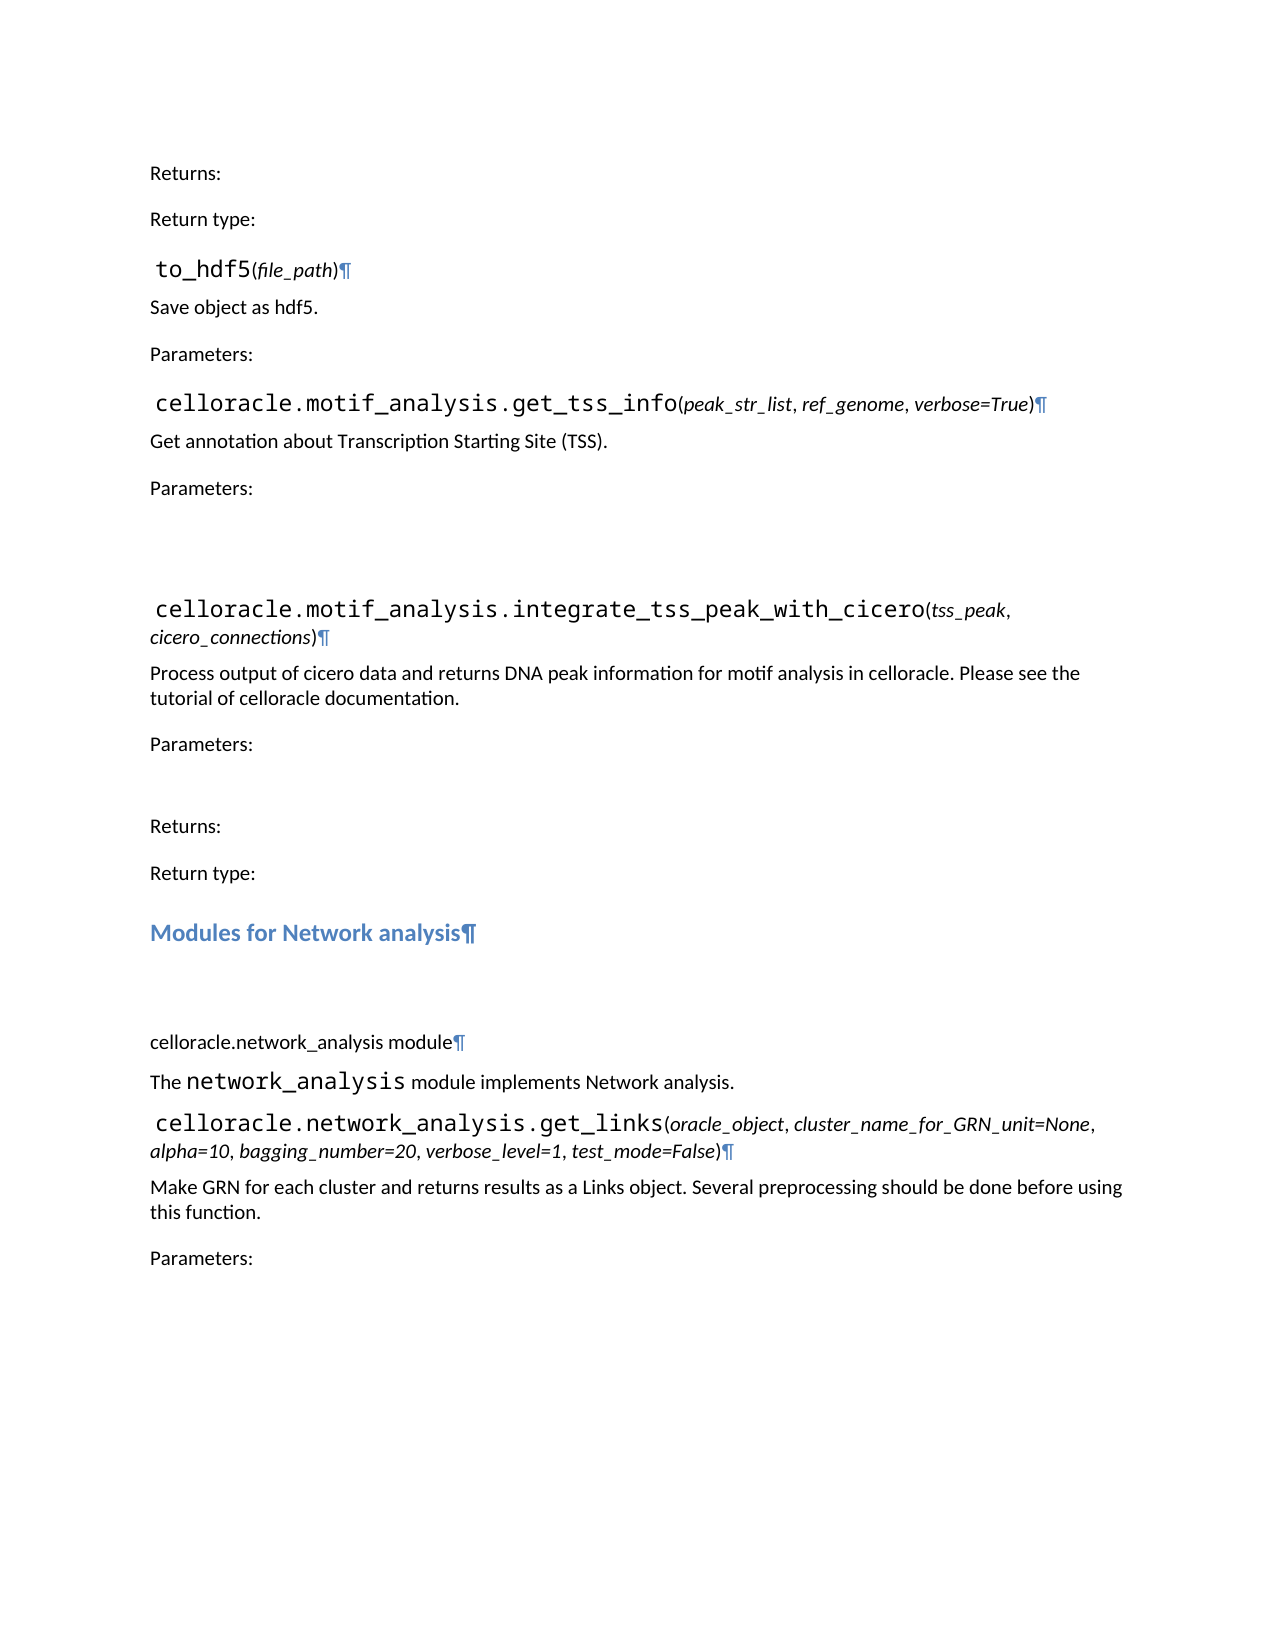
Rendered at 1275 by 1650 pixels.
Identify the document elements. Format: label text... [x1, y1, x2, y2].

table_cell Returns: [139, 150, 1275, 196]
text Get annotation about Transcription Starting Site (TSS). [150, 429, 1125, 454]
table_header Parameters: [139, 1235, 1275, 1461]
table_cell Returns: [139, 803, 1275, 849]
text Save object as hdf5. [150, 294, 1125, 320]
table_cell Return type: [139, 196, 1275, 242]
text celloracle.motif_analysis.integrate_tss_peak_with_cicero(tss_peak, cicero_connections)¶ [150, 593, 1125, 649]
table_header Parameters: [139, 330, 1275, 377]
text Process output of cicero data and returns DNA peak information for motif analysis in celloracle. Please see the tutorial of celloracle documentation. [150, 660, 1125, 711]
table_header Parameters: [139, 721, 1275, 803]
subtitle celloracle.network_analysis module¶ [150, 1029, 1125, 1055]
table_header Parameters: [139, 465, 1275, 582]
text Make GRN for each cluster and returns results as a Links object. Several preprocessing should be done before using this function. [150, 1174, 1125, 1225]
table_cell Return type: [139, 850, 1275, 896]
text celloracle.motif_analysis.get_tss_info(peak_str_list, ref_genome, verbose=True)¶ [150, 387, 1125, 418]
text celloracle.network_analysis.get_links(oracle_object, cluster_name_for_GRN_unit=None, alpha=10, bagging_number=20, verbose_level=1, test_mode=False)¶ [150, 1107, 1125, 1163]
subtitle Modules for Network analysis¶ [150, 917, 1125, 947]
text The network_analysis module implements Network analysis. [150, 1065, 1125, 1096]
text to_hdf5(file_path)¶ [150, 253, 1125, 284]
